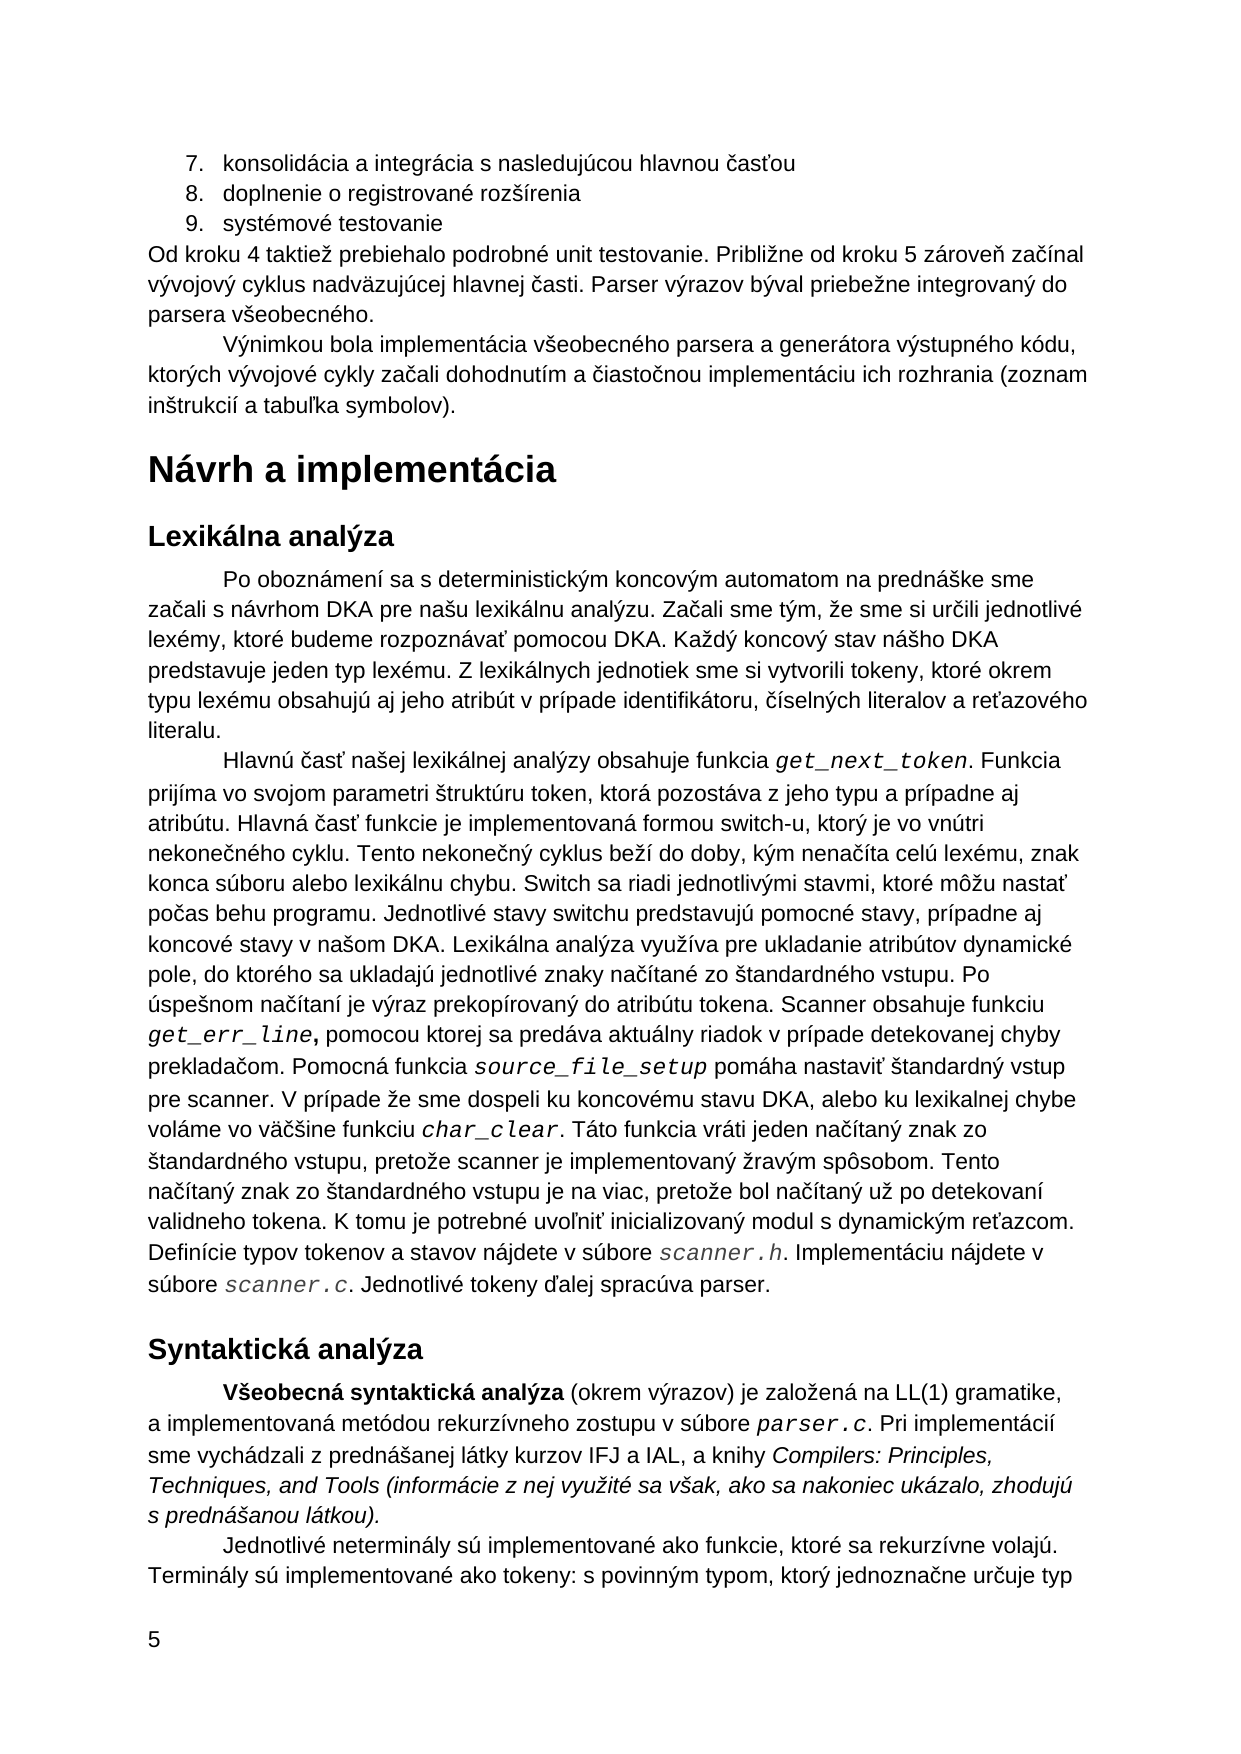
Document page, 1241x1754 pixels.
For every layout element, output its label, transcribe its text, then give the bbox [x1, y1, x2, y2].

text Po oboznámení sa s deterministickým koncovým automatom na prednáške sme začali s návrhom DKA pre našu lexikálnu analýzu. Začali sme tým, že sme si určili jednotlivé lexémy, ktoré budeme rozpoznávať pomocou DKA. Každý koncový stav nášho DKA predstavuje jeden typ lexému. Z lexikálnych jednotiek sme si vytvorili tokeny, ktoré okrem typu lexému obsahujú aj jeho atribút v prípade identifikátoru, číselných literalov a reťazového literalu. [148, 566, 1090, 743]
list systémové testovanie [185, 210, 1090, 237]
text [148, 1532, 1090, 1589]
subtitle Lexikálna analýza [148, 519, 1090, 553]
text Od kroku 4 taktiež prebiehalo podrobné unit testovanie. Približne od kroku 5 zároveň začínal vývojový cyklus nadväzujúcej hlavnej časti. Parser výrazov býval priebežne integrovaný do parsera všeobecného. [148, 241, 1090, 327]
text Hlavnú časť našej lexikálnej analýzy obsahuje funkcia get_next_token. Funkcia prijíma vo svojom parametri štruktúru token, ktorá pozostáva z jeho typu a prípadne aj atribútu. Hlavná časť funkcie je implementovaná formou switch-u, ktorý je vo vnútri nekonečného cyklu. Tento nekonečný cyklus beží do doby, kým nenačíta celú lexému, znak konca súboru alebo lexikálnu chybu. Switch sa riadi jednotlivými stavmi, ktoré môžu nastať počas behu programu. Jednotlivé stavy switchu predstavujú pomocné stavy, prípadne aj koncové stavy v našom DKA. Lexikálna analýza využíva pre ukladanie atribútov dynamické pole, do ktorého sa ukladajú jednotlivé znaky načítané zo štandardného vstupu. Po úspešnom načítaní je výraz prekopírovaný do atribútu tokena. Scanner obsahuje funkciu get_err_line, pomocou ktorej sa predáva aktuálny riadok v prípade detekovanej chyby prekladačom. Pomocná funkcia source_file_setup pomáha nastaviť štandardný vstup pre scanner. V prípade že sme dospeli ku koncovému stavu DKA, alebo ku lexikalnej chybe voláme vo väčšine funkciu char_clear. Táto funkcia vráti jeden načítaný znak zo štandardného vstupu, pretože scanner je implementovaný žravým spôsobom. Tento načítaný znak zo štandardného vstupu je na viac, pretože bol načítaný už po detekovaní validneho tokena. K tomu je potrebné uvoľniť inicializovaný modul s dynamickým reťazcom. Definície typov tokenov a stavov nájdete v súbore scanner.h. Implementáciu nájdete v súbore scanner.c. Jednotlivé tokeny ďalej spracúva parser. [148, 747, 1090, 1299]
text Všeobecná syntaktická analýza (okrem výrazov) je založená na LL(1) gramatike, [148, 1379, 1090, 1406]
subtitle Návrh a implementácia [148, 447, 1090, 490]
list doplnenie o registrované rozšírenia [185, 180, 1090, 207]
list konsolidácia a integrácia s nasledujúcou hlavnou časťou [185, 150, 1090, 176]
text s prednášanou látkou). [148, 1502, 1090, 1528]
text Výnimkou bola implementácia všeobecného parsera a generátora výstupného kódu, ktorých vývojové cykly začali dohodnutím a čiastočnou implementáciu ich rozhrania (zoznam inštrukcií a tabuľka symbolov). [148, 331, 1090, 418]
text a implementovaná metódou rekurzívneho zostupu v súbore parser.c. Pri implementácií sme vychádzali z prednášanej látky kurzov IFJ a IAL, a knihy Compilers: Principles, Techniques, and Tools (informácie z nej využité sa však, ako sa nakoniec ukázalo, zhodujú [148, 1409, 1090, 1498]
subtitle Syntaktická analýza [148, 1332, 1090, 1366]
